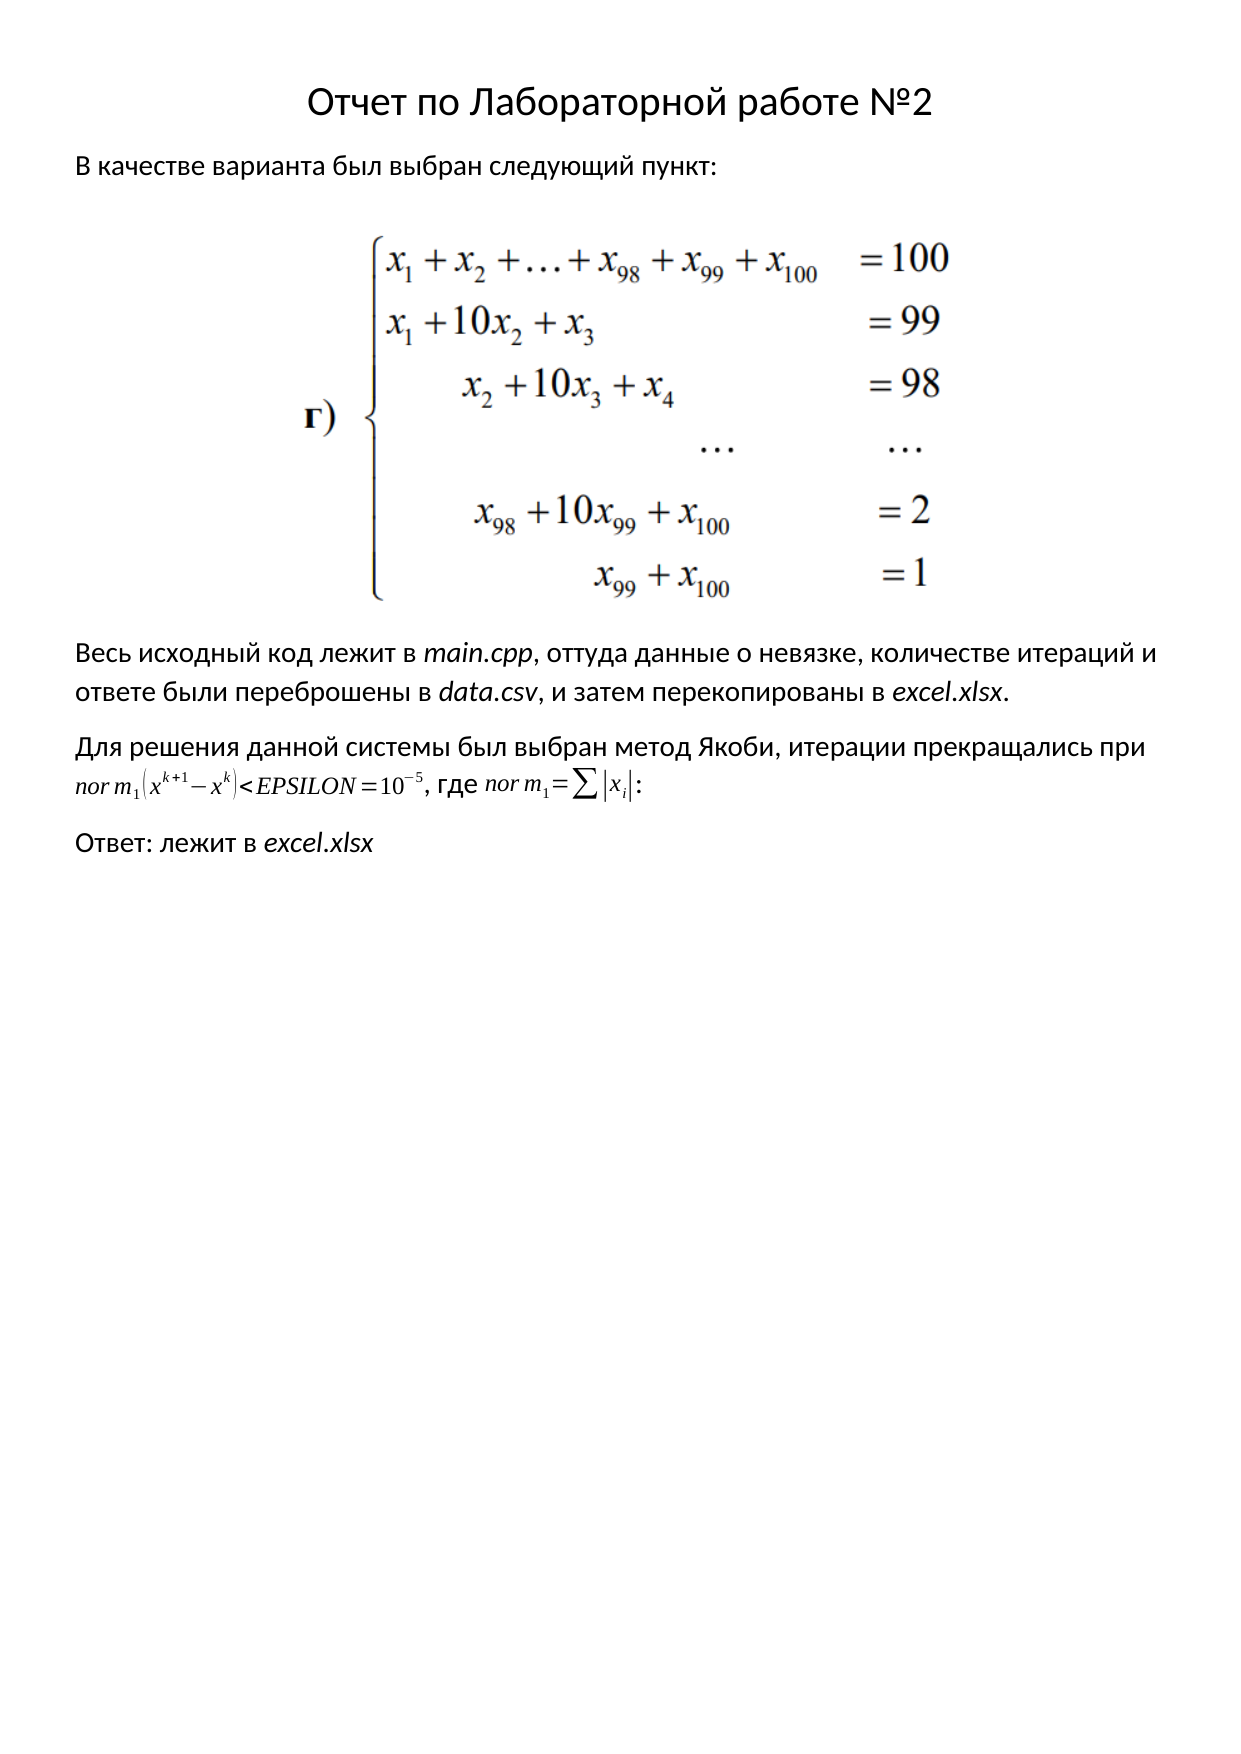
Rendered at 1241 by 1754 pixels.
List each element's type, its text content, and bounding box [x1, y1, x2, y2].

picture [278, 201, 962, 616]
text Отчет по Лабораторной работе №2 [75, 75, 1165, 126]
text В качестве варианта был выбран следующий пункт: [75, 147, 1165, 182]
text Весь исходный код лежит в main.cpp, оттуда данные о невязке, количестве итераций и ответе были переброшены в data.csv, и затем перекопированы в excel.xlsx. [75, 634, 1165, 708]
text Ответ: лежит в excel.xlsx [75, 824, 1165, 859]
text Для решения данной системы был выбран метод Якоби, итерации прекращались при , где : [75, 728, 1165, 804]
